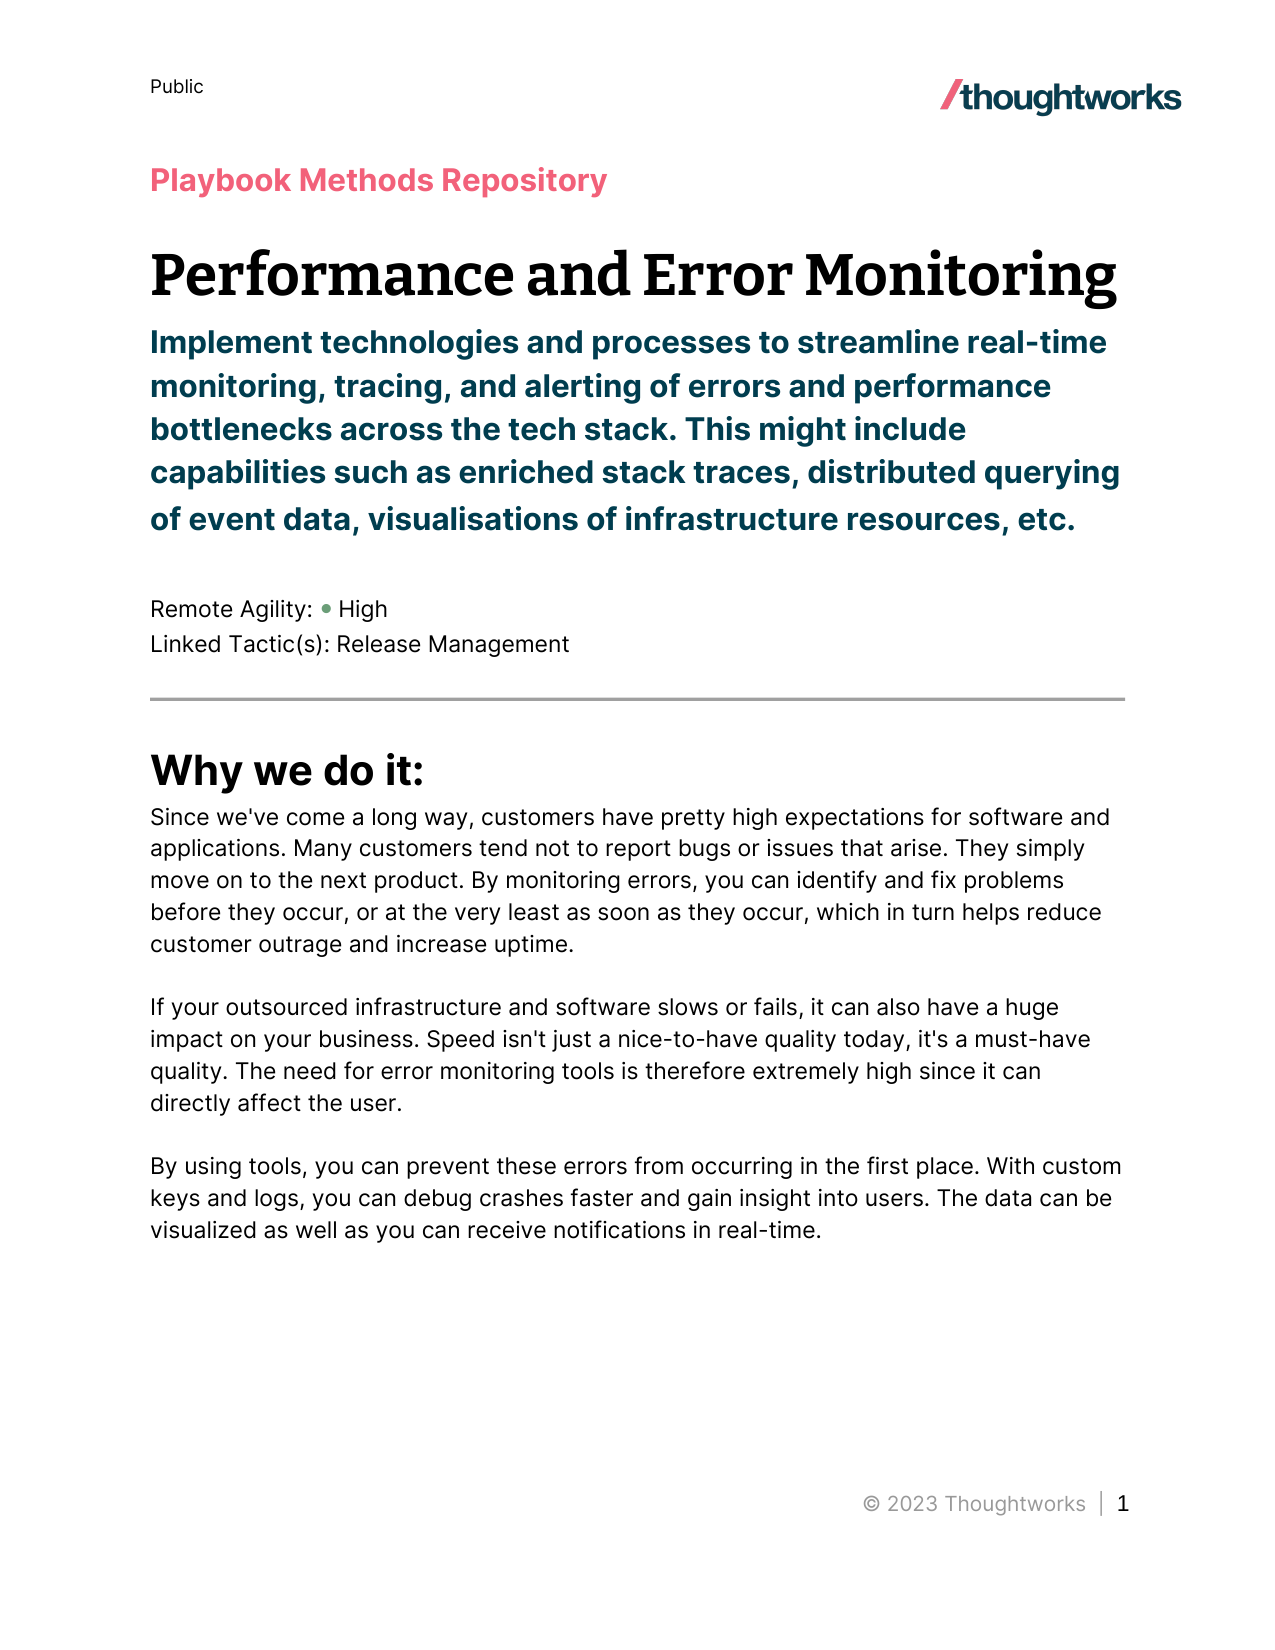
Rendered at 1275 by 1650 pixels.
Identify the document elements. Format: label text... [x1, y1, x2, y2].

picture [940, 79, 1182, 117]
text Implement technologies and processes to streamline real-time monitoring, tracing, and alerting of errors and performance bottlenecks across the tech stack. This might include capabilities such as enriched stack traces, distributed querying of event data, visualisations of infrastructure resources, etc. [150, 323, 1125, 539]
subtitle Remote Agility: • High [333, 589, 1125, 624]
text Since we've come a long way, customers have pretty high expectations for software and applications. Many customers tend not to report bugs or issues that arise. They simply move on to the next product. By monitoring errors, you can identify and fix problems before they occur, or at the very least as soon as they occur, which in turn helps reduce customer outrage and increase uptime. [150, 803, 1125, 958]
subtitle Performance and Error Monitoring [150, 241, 1125, 311]
subtitle Why we do it: [150, 745, 1125, 795]
subtitle Linked Tactic(s): Release Management [150, 630, 1125, 657]
subtitle Playbook Methods Repository [150, 161, 1129, 199]
text By using tools, you can prevent these errors from occurring in the first place. With custom keys and logs, you can debug crashes faster and gain insight into users. The data can be visualized as well as you can receive notifications in real-time. [150, 1152, 1125, 1243]
subtitle Remote Agility: • High [150, 589, 319, 624]
text If your outsourced infrastructure and software slows or fails, it can also have a huge impact on your business. Speed isn't just a nice-to-have quality today, it's a must-have quality. The need for error monitoring tools is therefore extremely high since it can directly affect the user. [150, 993, 1125, 1116]
